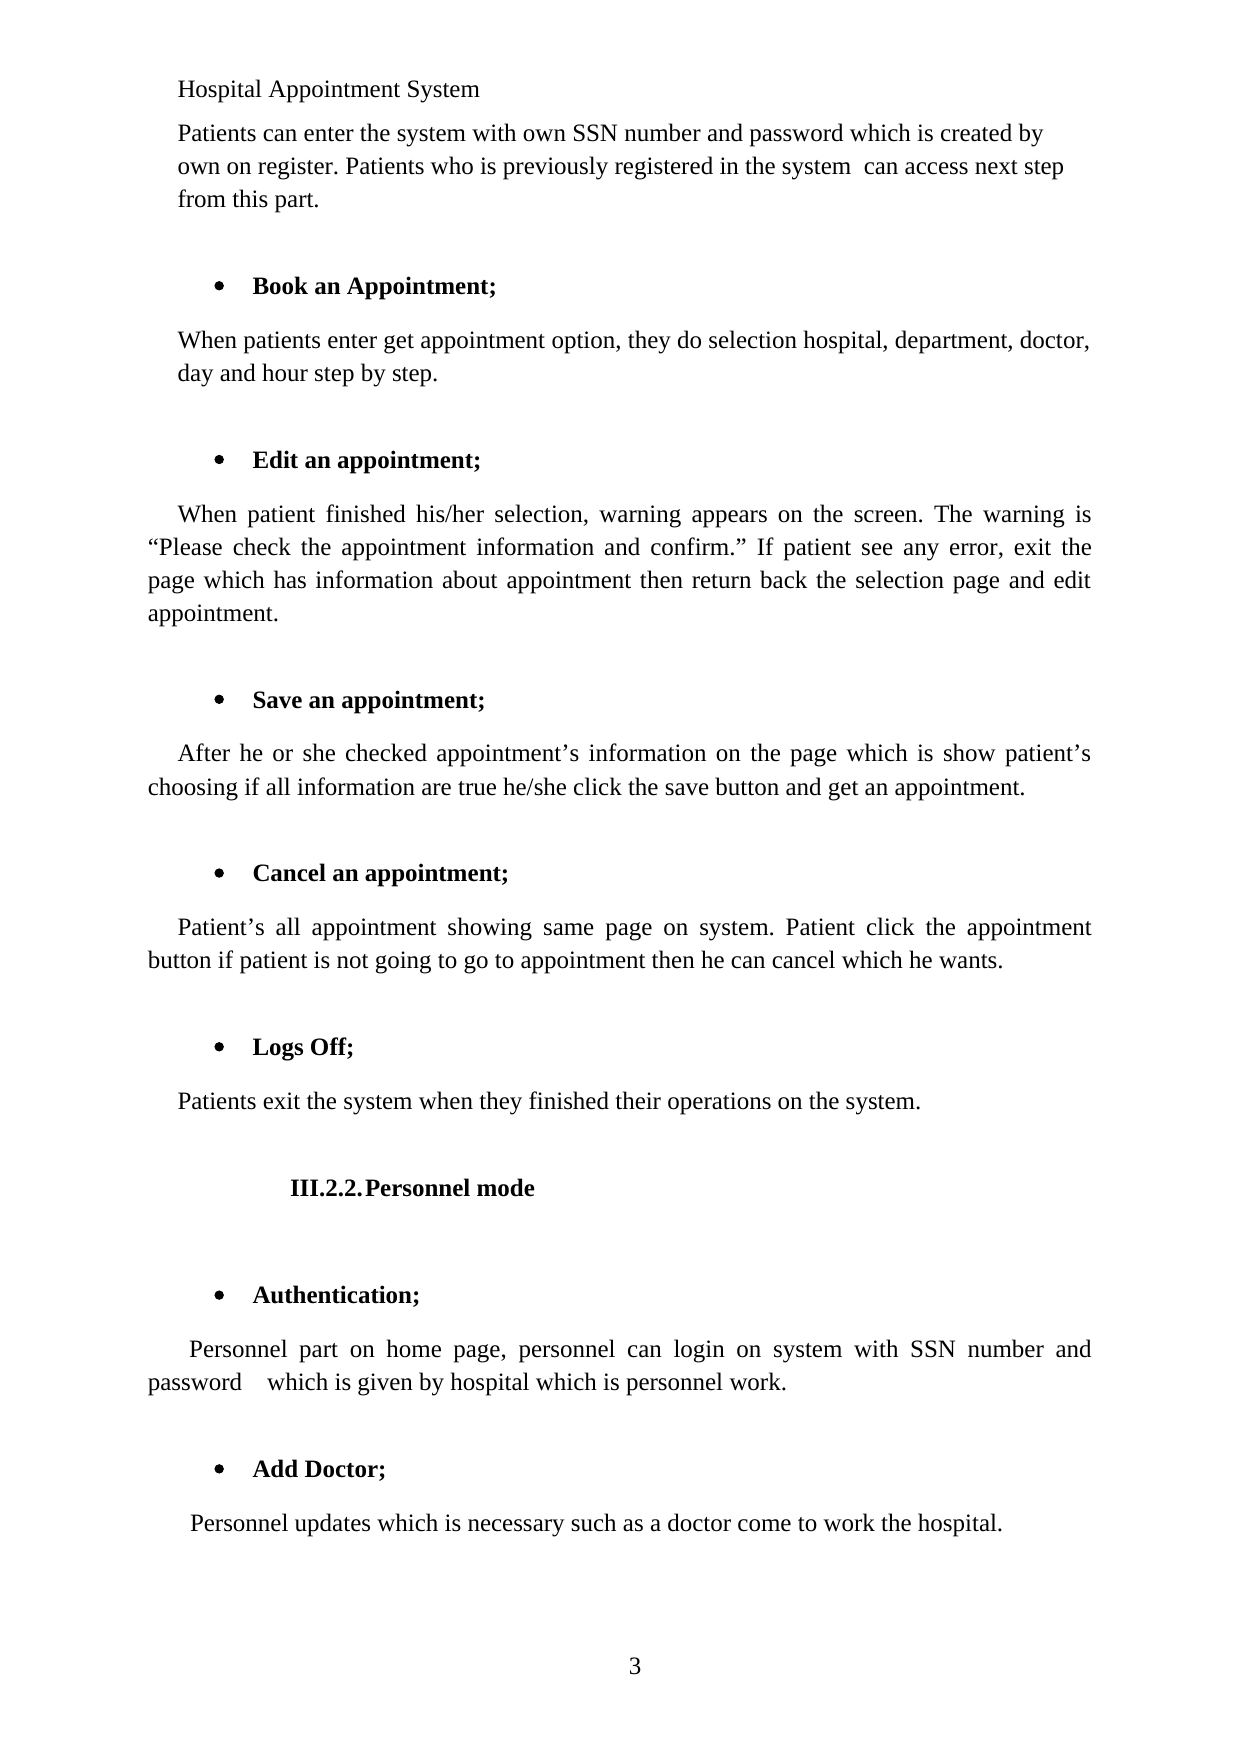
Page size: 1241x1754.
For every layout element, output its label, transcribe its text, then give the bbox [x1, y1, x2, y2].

text Patient’s all appointment showing same page on system. Patient click the appointment button if patient is not going to go to appointment then he can cancel which he wants. [148, 912, 1093, 974]
text Personnel updates which is necessary such as a doctor come to work the hospital. [148, 1508, 1093, 1537]
list Book an Appointment; [215, 271, 1093, 300]
text Patients can enter the system with own SSN number and password which is created by own on register. Patients who is previously registered in the system can access next step from this part. [177, 118, 1093, 213]
list Save an appointment; [215, 685, 1093, 713]
list Add Doctor; [215, 1454, 1093, 1483]
text Patients exit the system when they finished their operations on the system. [148, 1086, 1093, 1115]
text After he or she checked appointment’s information on the page which is show patient’s choosing if all information are true he/she click the save button and get an appointment. [148, 738, 1093, 800]
list Edit an appointment; [215, 445, 1093, 474]
text When patients enter get appointment option, they do selection hospital, department, doctor, day and hour step by step. [177, 325, 1093, 387]
text When patient finished his/her selection, warning appears on the screen. The warning is “Please check the appointment information and confirm.” If patient see any error, exit the page which has information about appointment then return back the selection page and edit appointment. [148, 499, 1093, 627]
list Personnel mode [290, 1173, 1093, 1202]
text Personnel part on home page, personnel can login on system with SSN number and password which is given by hospital which is personnel work. [148, 1334, 1093, 1396]
list Logs Off; [215, 1032, 1093, 1061]
list Cancel an appointment; [215, 858, 1093, 887]
list Authentication; [215, 1281, 1093, 1309]
